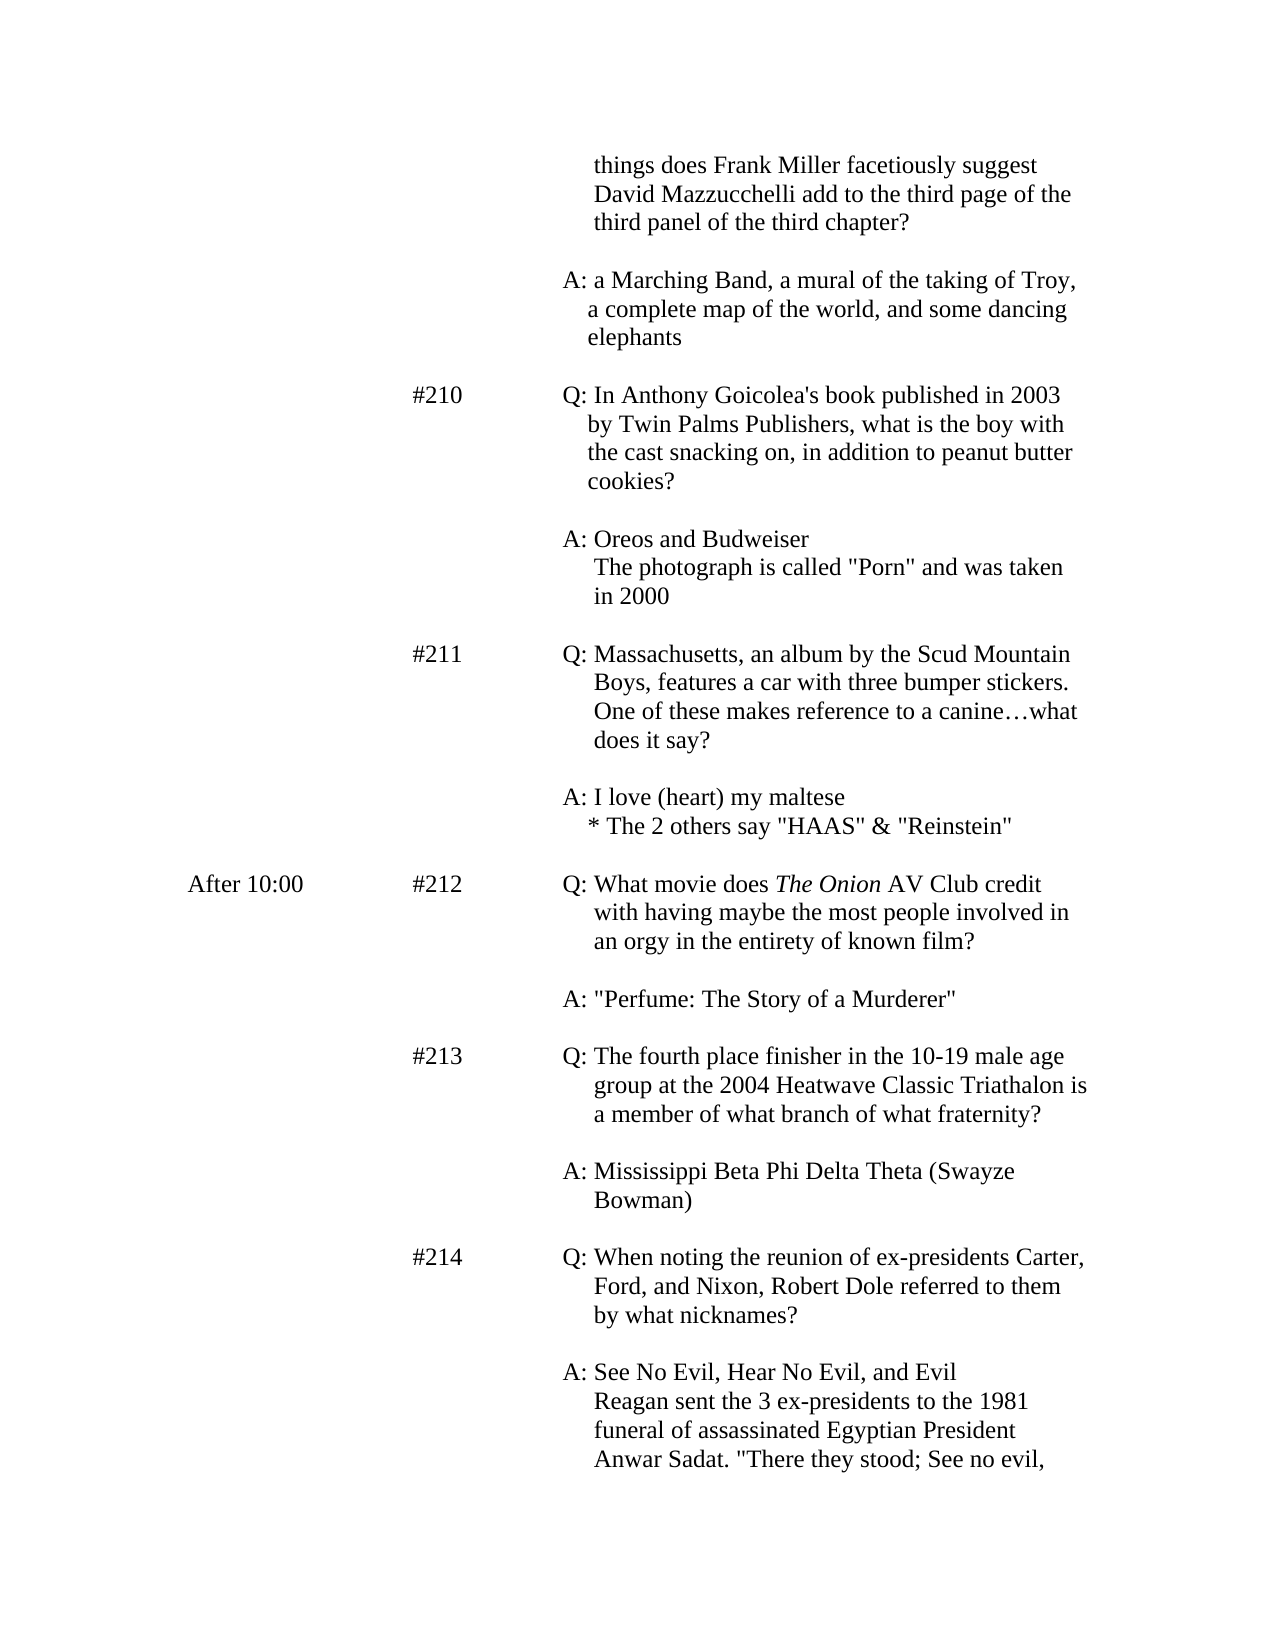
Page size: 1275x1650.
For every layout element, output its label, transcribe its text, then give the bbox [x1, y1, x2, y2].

text David Mazzucchelli add to the third page of the [187, 179, 1087, 207]
text Reagan sent the 3 ex-presidents to the 1981 [187, 1386, 1087, 1415]
text #214 Q: When noting the reunion of ex-presidents Carter, [187, 1242, 1087, 1271]
text Ford, and Nixon, Robert Dole referred to them [187, 1271, 1087, 1300]
text group at the 2004 Heatwave Classic Triathalon is [187, 1070, 1087, 1099]
text One of these makes reference to a canine…what [187, 696, 1087, 725]
text * The 2 others say "HAAS" & "Reinstein" [187, 811, 1087, 840]
text the cast snacking on, in addition to peanut butter [187, 437, 1087, 466]
text #213 Q: The fourth place finisher in the 10-19 male age [187, 1041, 1087, 1070]
text The photograph is called "Porn" and was taken [187, 552, 1087, 581]
text A: Mississippi Beta Phi Delta Theta (Swayze [187, 1156, 1087, 1185]
text things does Frank Miller facetiously suggest [187, 150, 1087, 179]
text Bowman) [187, 1185, 1087, 1214]
text funeral of assassinated Egyptian President [187, 1415, 1087, 1444]
text third panel of the third chapter? [187, 207, 1087, 236]
text A: a Marching Band, a mural of the taking of Troy, [187, 265, 1087, 294]
text #210 Q: In Anthony Goicolea's book published in 2003 [187, 380, 1087, 409]
text a complete map of the world, and some dancing [187, 294, 1087, 322]
text Boys, features a car with three bumper stickers. [187, 667, 1087, 696]
text by Twin Palms Publishers, what is the boy with [187, 409, 1087, 437]
text A: I love (heart) my maltese [187, 782, 1087, 811]
text a member of what branch of what fraternity? [187, 1099, 1087, 1127]
text by what nicknames? [187, 1300, 1087, 1329]
text does it say? [187, 725, 1087, 754]
text elephants [187, 322, 1087, 351]
text After 10:00 #212 Q: What movie does The Onion AV Club credit [187, 869, 1087, 897]
text A: See No Evil, Hear No Evil, and Evil [187, 1357, 1087, 1386]
text an orgy in the entirety of known film? [187, 926, 1087, 955]
text #211 Q: Massachusetts, an album by the Scud Mountain [187, 639, 1087, 667]
text in 2000 [187, 581, 1087, 610]
text cookies? [187, 466, 1087, 495]
text A: Oreos and Budweiser [187, 524, 1087, 552]
text A: "Perfume: The Story of a Murderer" [187, 984, 1087, 1012]
text with having maybe the most people involved in [187, 897, 1087, 926]
text Anwar Sadat. "There they stood; See no evil, [187, 1444, 1087, 1472]
